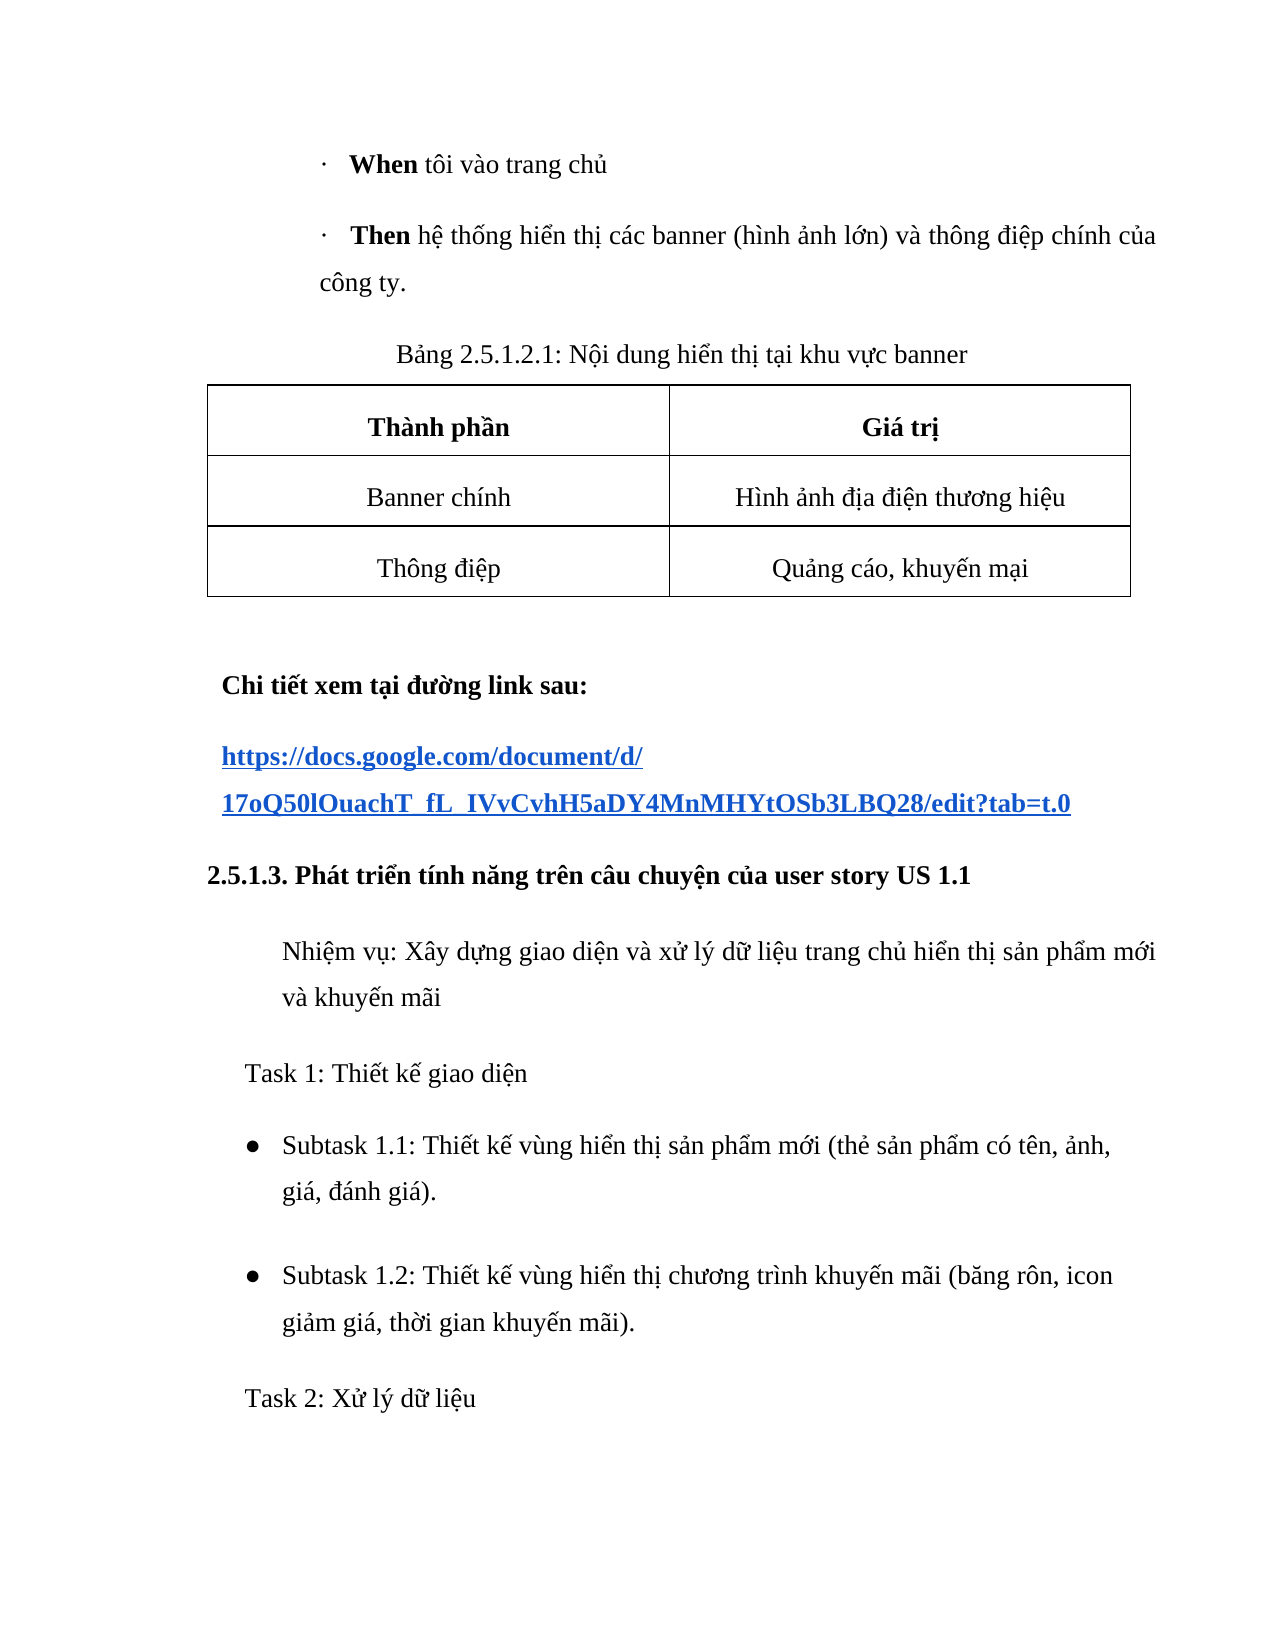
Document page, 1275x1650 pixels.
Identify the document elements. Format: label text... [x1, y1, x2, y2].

text · Then hệ thống hiển thị các banner (hình ảnh lớn) và thông điệp chính của công ty. [319, 219, 1157, 297]
text Task 2: Xử lý dữ liệu [244, 1382, 1157, 1413]
table_cell Banner chính [208, 456, 669, 525]
text Task 1: Thiết kế giao diện [244, 1057, 1157, 1088]
text · When tôi vào trang chủ [319, 148, 1157, 179]
text https://docs.google.com/document/d/17oQ50lOuachT_fL_IVvCvhH5aDY4MnMHYtOSb3LBQ28/edit?tab=t.0 [221, 741, 1157, 818]
list Subtask 1.2: Thiết kế vùng hiển thị chương trình khuyến mãi (băng rôn, icon giảm giá, thời gian khuyến mãi). [244, 1259, 1157, 1337]
table_cell Thông điệp [208, 527, 669, 596]
text Nhiệm vụ: Xây dựng giao diện và xử lý dữ liệu trang chủ hiển thị sản phẩm mới và khuyến mãi [282, 935, 1157, 1012]
table_header Giá trị [670, 386, 1130, 455]
table_cell Hình ảnh địa điện thương hiệu [670, 456, 1130, 525]
text Bảng 2.5.1.2.1: Nội dung hiển thị tại khu vực banner [207, 338, 1157, 369]
table_header Thành phần [208, 386, 669, 455]
list Subtask 1.1: Thiết kế vùng hiển thị sản phẩm mới (thẻ sản phẩm có tên, ảnh, giá, đánh giá). [244, 1129, 1157, 1246]
subtitle 2.5.1.3. Phát triển tính năng trên câu chuyện của user story US 1.1 [207, 859, 1157, 890]
text Chi tiết xem tại đường link sau: [221, 669, 1157, 700]
table_cell Quảng cáo, khuyến mại [670, 527, 1130, 596]
